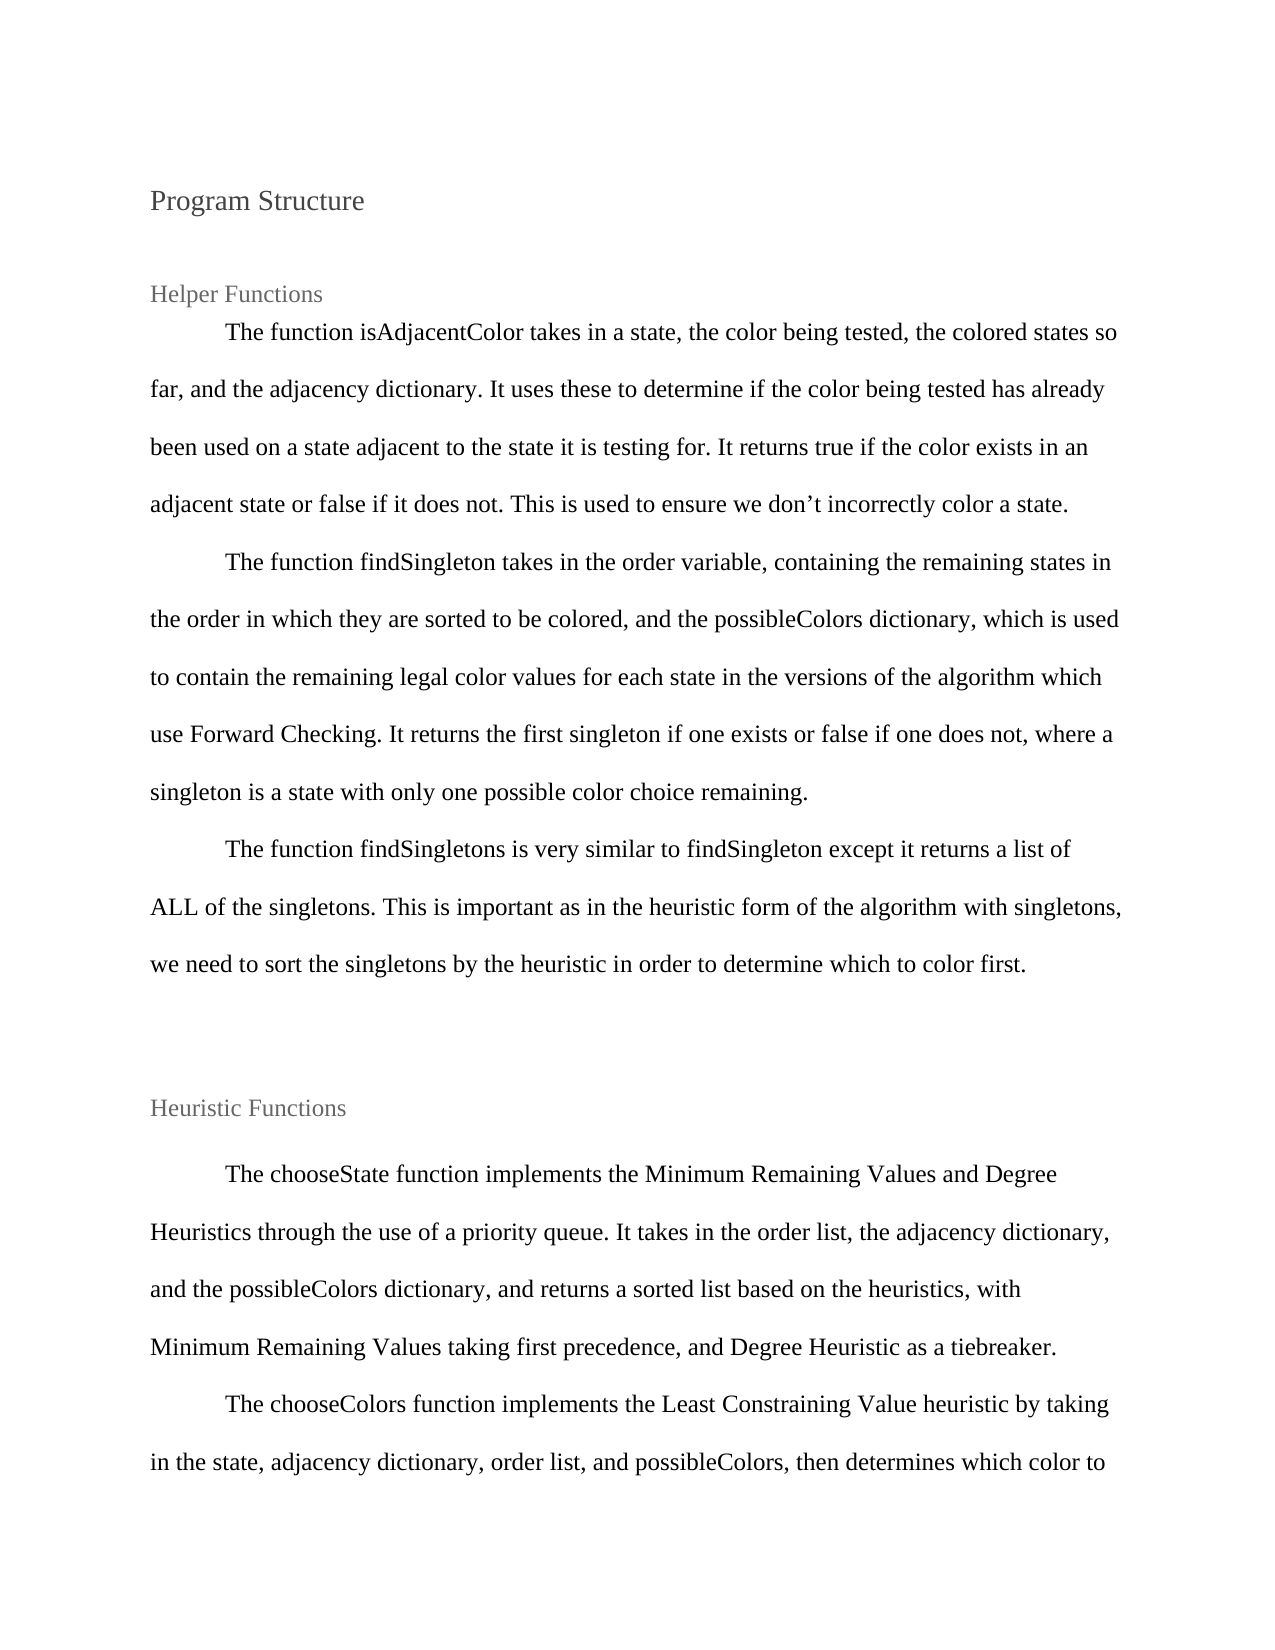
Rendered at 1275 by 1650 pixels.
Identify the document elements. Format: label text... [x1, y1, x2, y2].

text The function findSingletons is very similar to findSingleton except it returns a list of ALL of the singletons. This is important as in the heuristic form of the algorithm with singletons, we need to sort the singletons by the heuristic in order to determine which to color first. [150, 834, 1125, 978]
subtitle Heuristic Functions [150, 1093, 1125, 1122]
text The function findSingleton takes in the order variable, containing the remaining states in the order in which they are sorted to be colored, and the possibleColors dictionary, which is used to contain the remaining legal color values for each state in the versions of the algorithm which use Forward Checking. It returns the first singleton if one exists or false if one does not, where a singleton is a state with only one possible color choice remaining. [150, 547, 1125, 805]
subtitle Helper Functions [150, 279, 1125, 308]
text The chooseState function implements the Minimum Remaining Values and Degree Heuristics through the use of a priority queue. It takes in the order list, the adjacency dictionary, and the possibleColors dictionary, and returns a sorted list based on the heuristics, with Minimum Remaining Values taking first precedence, and Degree Heuristic as a tiebreaker. [150, 1159, 1125, 1360]
text The function isAdjacentColor takes in a state, the color being tested, the colored states so far, and the adjacency dictionary. It uses these to determine if the color being tested has already been used on a state adjacent to the state it is testing for. It returns true if the color exists in an adjacent state or false if it does not. This is used to ensure we don’t incorrectly color a state. [150, 317, 1125, 518]
subtitle Program Structure [150, 183, 1125, 217]
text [150, 1389, 1125, 1475]
